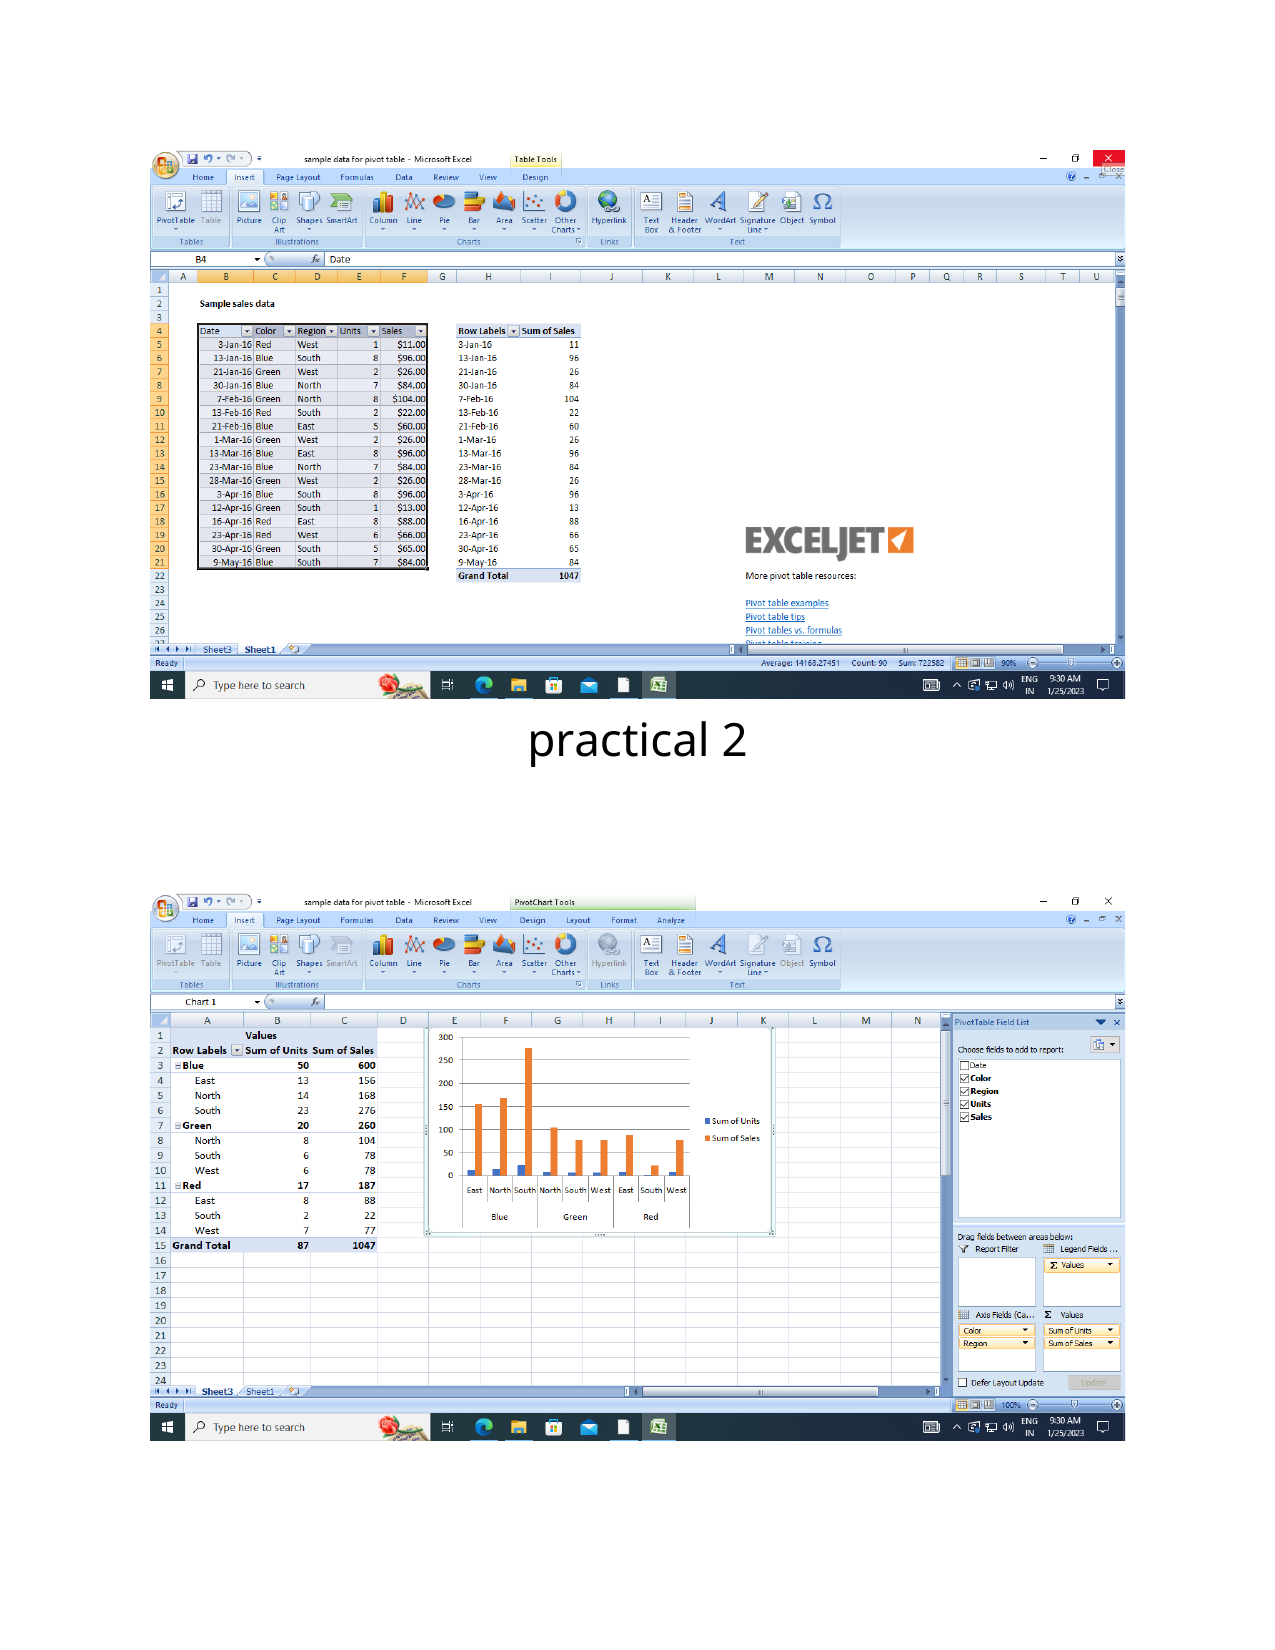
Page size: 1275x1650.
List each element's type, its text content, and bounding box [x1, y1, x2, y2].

text practical 2 [150, 699, 1125, 770]
picture [150, 892, 1125, 1441]
picture [150, 150, 1125, 699]
